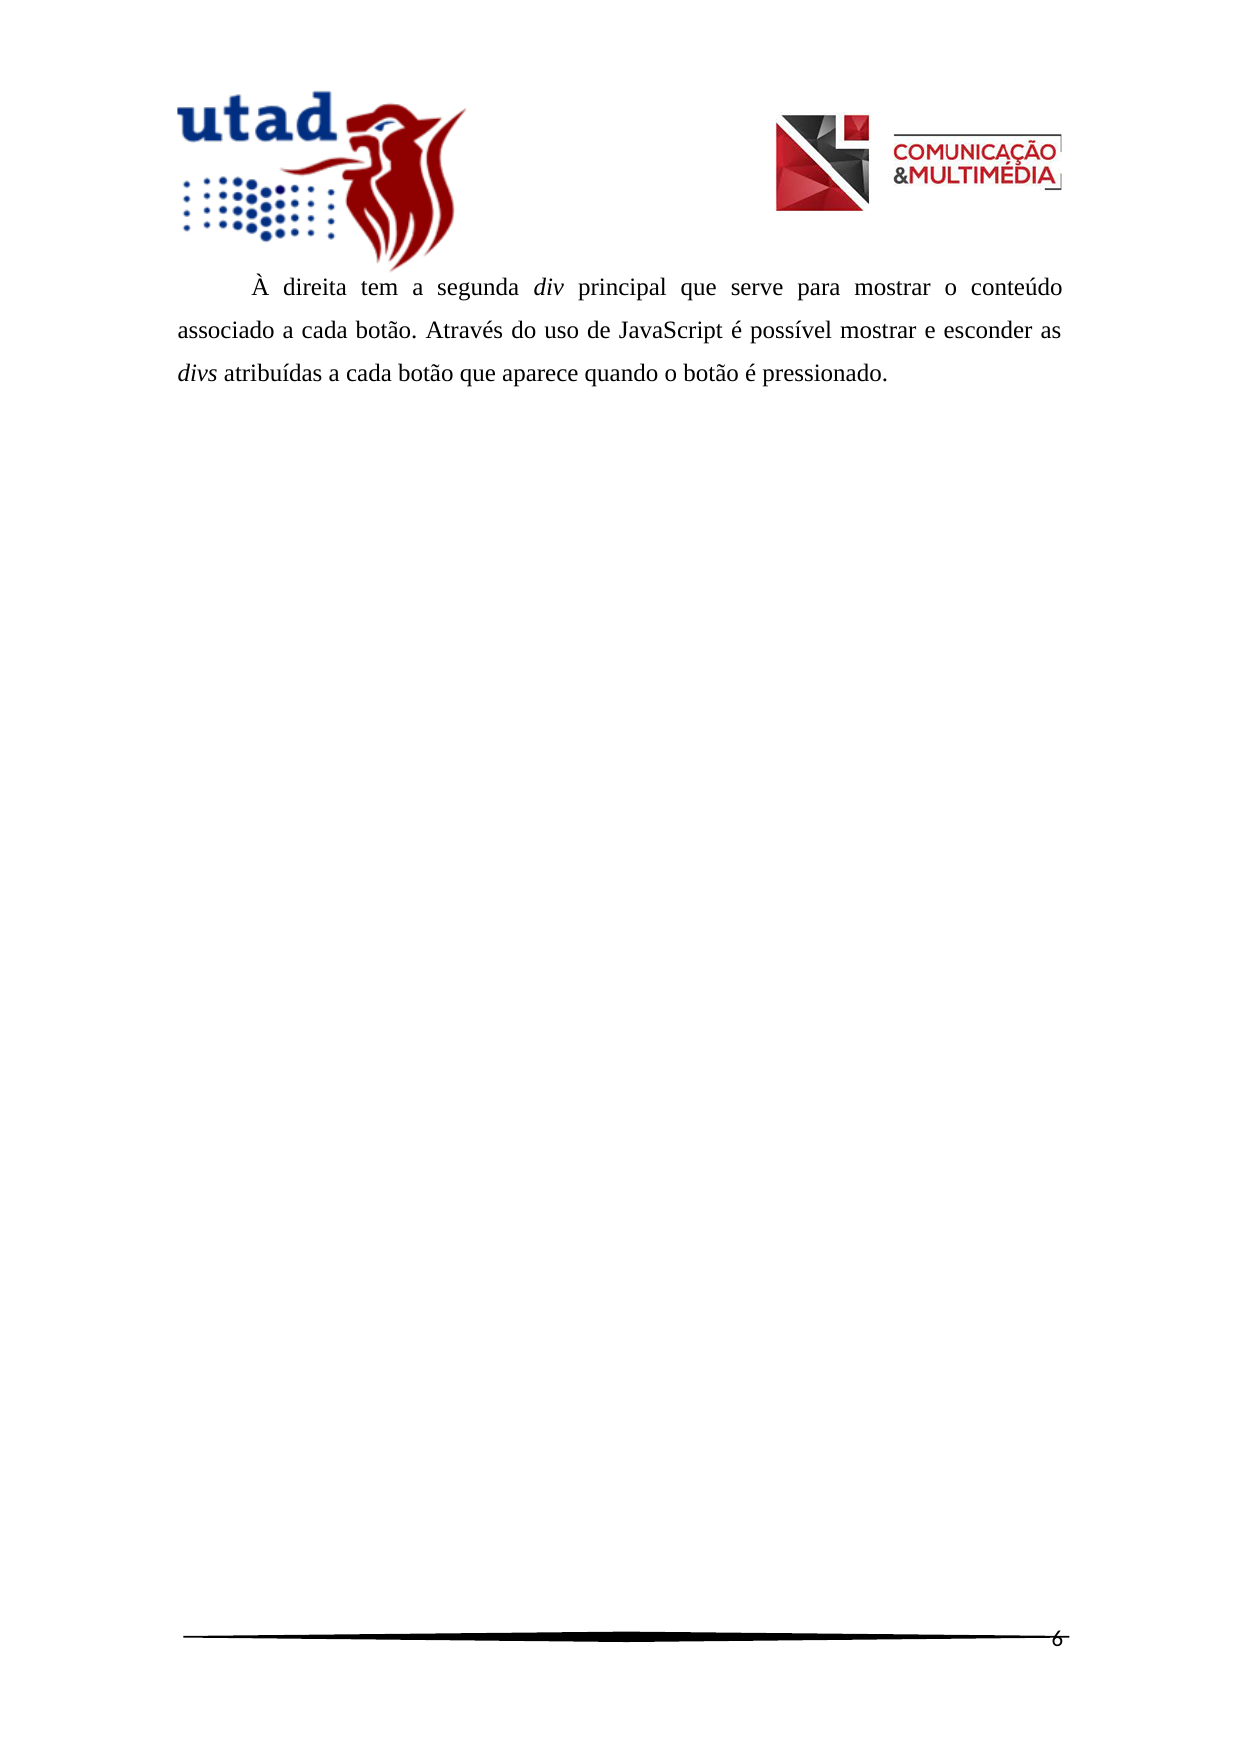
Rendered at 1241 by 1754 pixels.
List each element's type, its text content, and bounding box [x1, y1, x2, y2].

text À direita tem a segunda div principal que serve para mostrar o conteúdo associado a cada botão. Através do uso de JavaScript é possível mostrar e esconder as divs atribuídas a cada botão que aparece quando o botão é pressionado. [177, 272, 1063, 387]
picture [177, 73, 467, 273]
picture [773, 112, 1062, 210]
